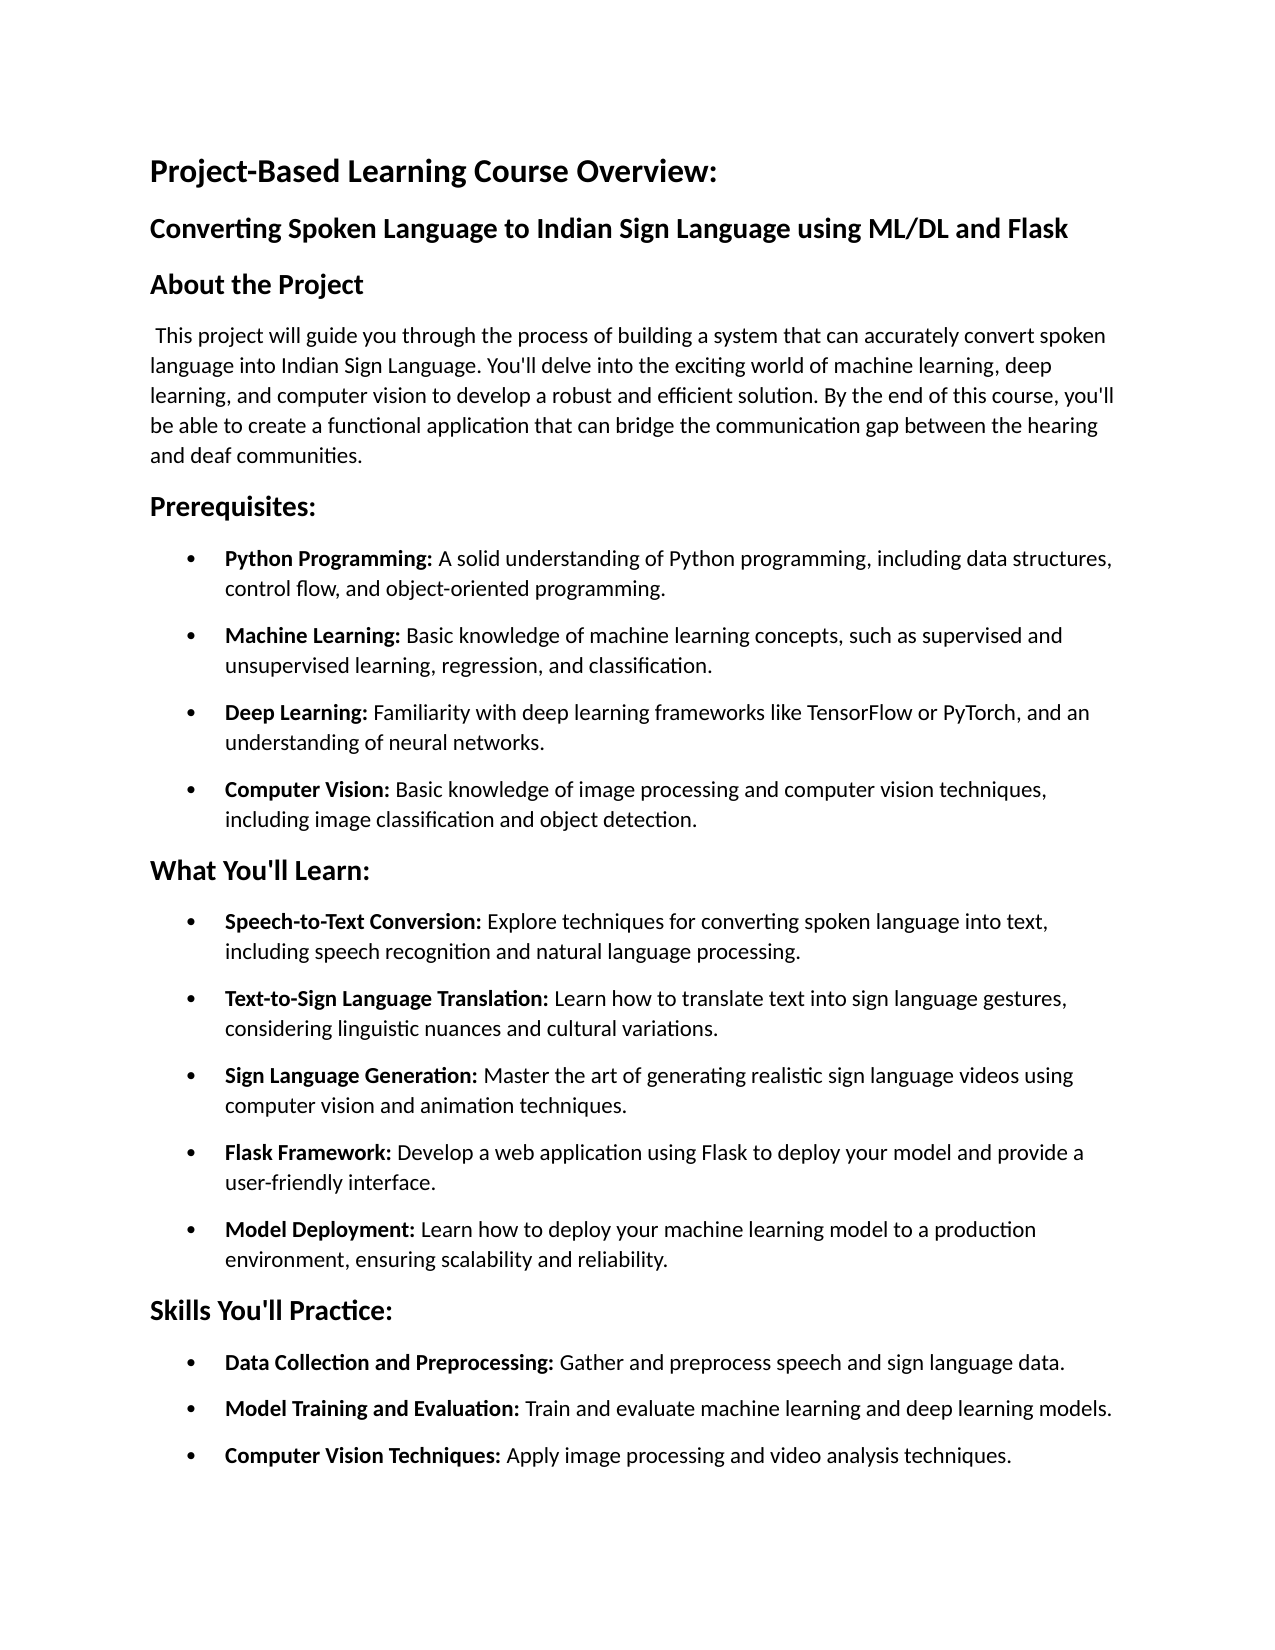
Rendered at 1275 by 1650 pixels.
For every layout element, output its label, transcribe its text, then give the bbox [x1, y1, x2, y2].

text This project will guide you through the process of building a system that can accurately convert spoken language into Indian Sign Language. You'll delve into the exciting world of machine learning, deep learning, and computer vision to develop a robust and efficient solution. By the end of this course, you'll be able to create a functional application that can bridge the communication gap between the hearing and deaf communities. [150, 321, 1125, 470]
list Sign Language Generation: Master the art of generating realistic sign language videos using computer vision and animation techniques. [187, 1061, 1125, 1119]
list Machine Learning: Basic knowledge of machine learning concepts, such as supervised and unsupervised learning, regression, and classification. [187, 621, 1125, 679]
list Deep Learning: Familiarity with deep learning frameworks like TensorFlow or PyTorch, and an understanding of neural networks. [187, 698, 1125, 756]
list Python Programming: A solid understanding of Python programming, including data structures, control flow, and object-oriented programming. [187, 544, 1125, 602]
text Project-Based Learning Course Overview: [150, 150, 1125, 191]
list Computer Vision: Basic knowledge of image processing and computer vision techniques, including image classification and object detection. [187, 775, 1125, 833]
text About the Project [150, 266, 1125, 301]
list Data Collection and Preprocessing: Gather and preprocess speech and sign language data. [187, 1348, 1125, 1376]
list Speech-to-Text Conversion: Explore techniques for converting spoken language into text, including speech recognition and natural language processing. [187, 907, 1125, 965]
text Converting Spoken Language to Indian Sign Language using ML/DL and Flask [150, 211, 1125, 246]
list Computer Vision Techniques: Apply image processing and video analysis techniques. [187, 1441, 1125, 1469]
text What You'll Learn: [150, 852, 1125, 888]
text Prerequisites: [150, 488, 1125, 524]
list Text-to-Sign Language Translation: Learn how to translate text into sign language gestures, considering linguistic nuances and cultural variations. [187, 984, 1125, 1042]
list Model Deployment: Learn how to deploy your machine learning model to a production environment, ensuring scalability and reliability. [187, 1215, 1125, 1274]
list Flask Framework: Develop a web application using Flask to deploy your model and provide a user-friendly interface. [187, 1138, 1125, 1197]
text Skills You'll Practice: [150, 1292, 1125, 1328]
list Model Training and Evaluation: Train and evaluate machine learning and deep learning models. [187, 1394, 1125, 1422]
